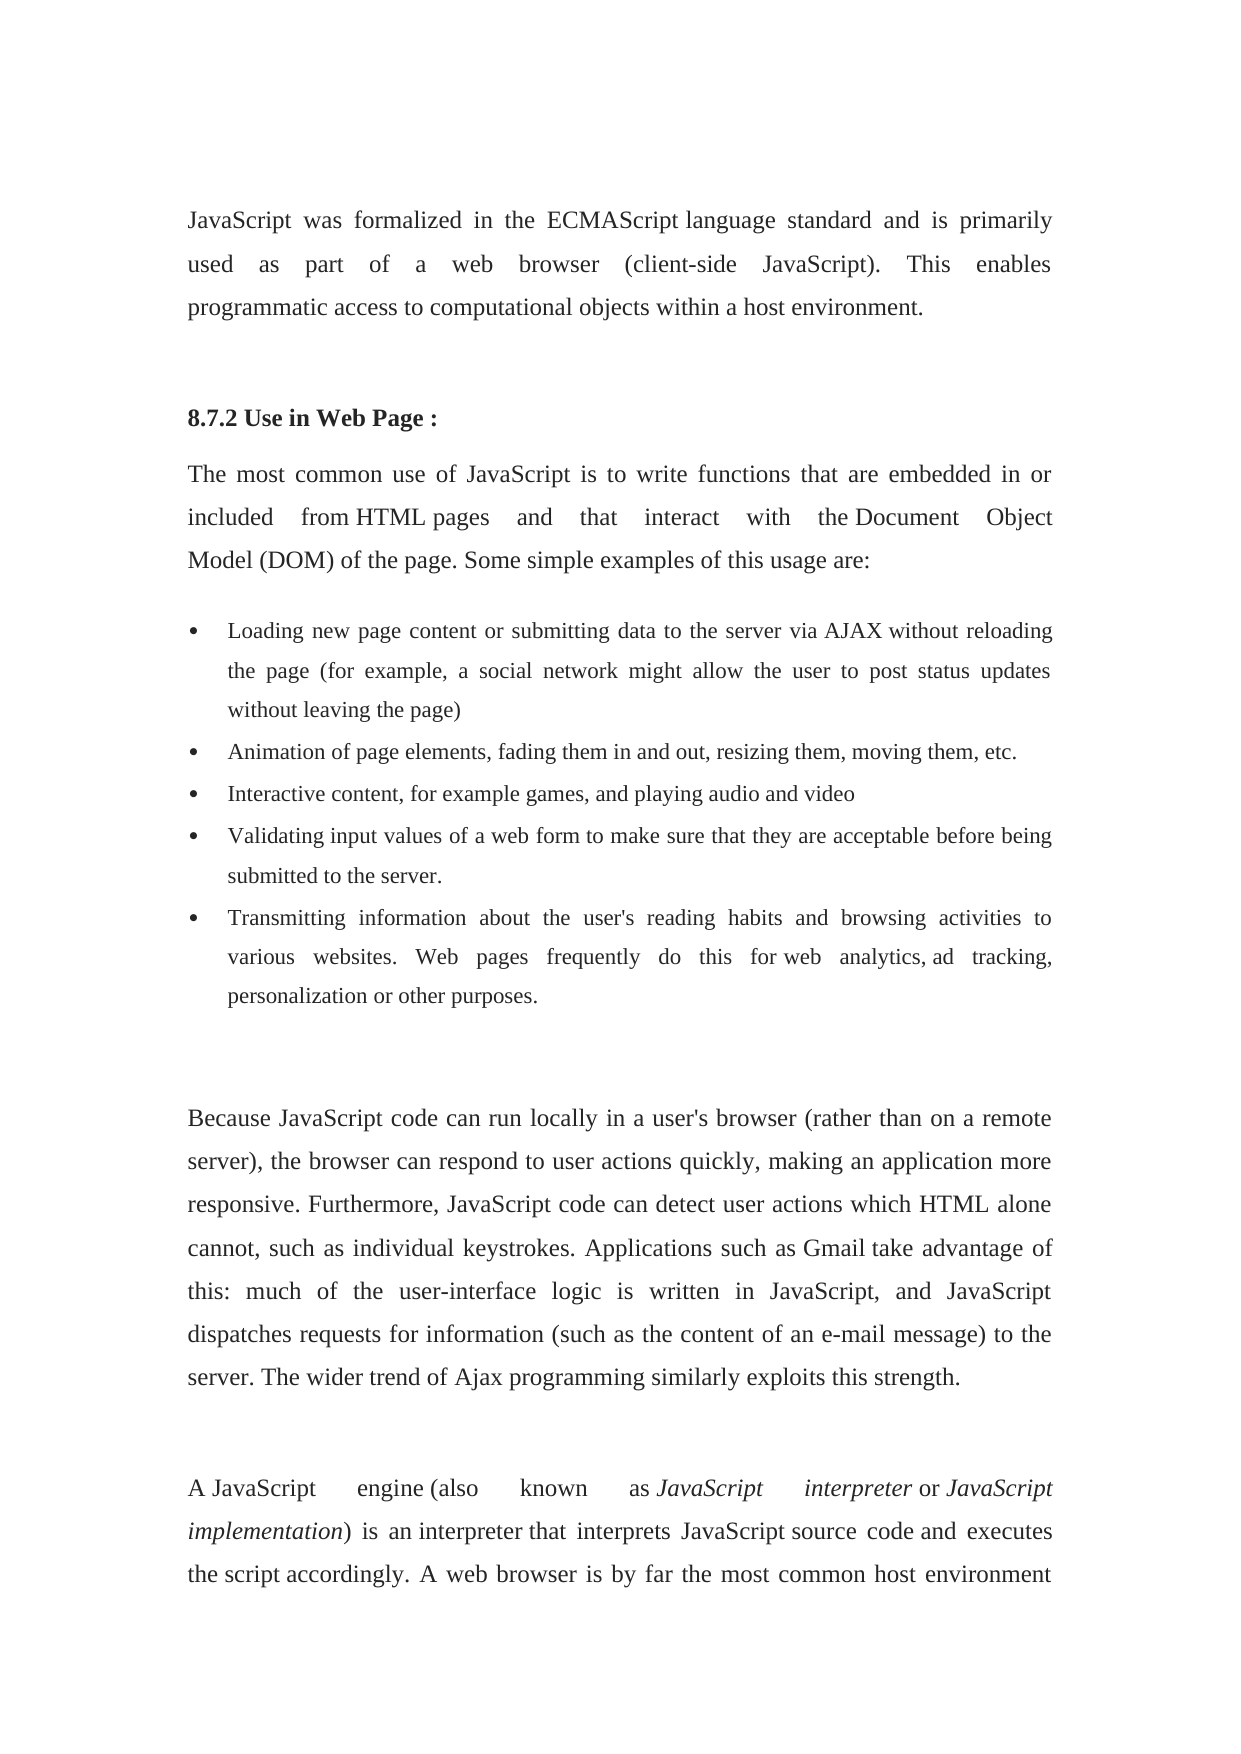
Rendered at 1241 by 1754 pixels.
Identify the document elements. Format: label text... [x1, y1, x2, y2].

text JavaScript was formalized in the ECMAScript language standard and is primarily used as part of a web browser (client-side JavaScript). This enables programmatic access to computational objects within a host environment. [187, 206, 1053, 321]
text Because JavaScript code can run locally in a user's browser (rather than on a remote server), the browser can respond to user actions quickly, making an application more responsive. Furthermore, JavaScript code can detect user actions which HTML alone cannot, such as individual keystrokes. Applications such as Gmail take advantage of this: much of the user-interface logic is written in JavaScript, and JavaScript dispatches requests for information (such as the content of an e-mail message) to the server. The wider trend of Ajax programming similarly exploits this strength. [187, 1103, 1053, 1391]
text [187, 1473, 1053, 1588]
list Transmitting information about the user's reading habits and browsing activities to various websites. Web pages frequently do this for web analytics, ad tracking, personalization or other purposes. [190, 904, 1053, 1009]
text The most common use of JavaScript is to write functions that are embedded in or included from HTML pages and that interact with the Document Object Model (DOM) of the page. Some simple examples of this usage are: [187, 459, 1053, 574]
list Loading new page content or submitting data to the server via AJAX without reloading the page (for example, a social network might allow the user to post status updates without leaving the page) [190, 617, 1053, 723]
list Interactive content, for example games, and playing audio and video [190, 780, 1053, 807]
list Validating input values of a web form to make sure that they are acceptable before being submitted to the server. [190, 822, 1053, 888]
list Animation of page elements, fading them in and out, resizing them, moving them, etc. [190, 738, 1053, 764]
text 8.7.2 Use in Web Page : [187, 403, 1053, 432]
